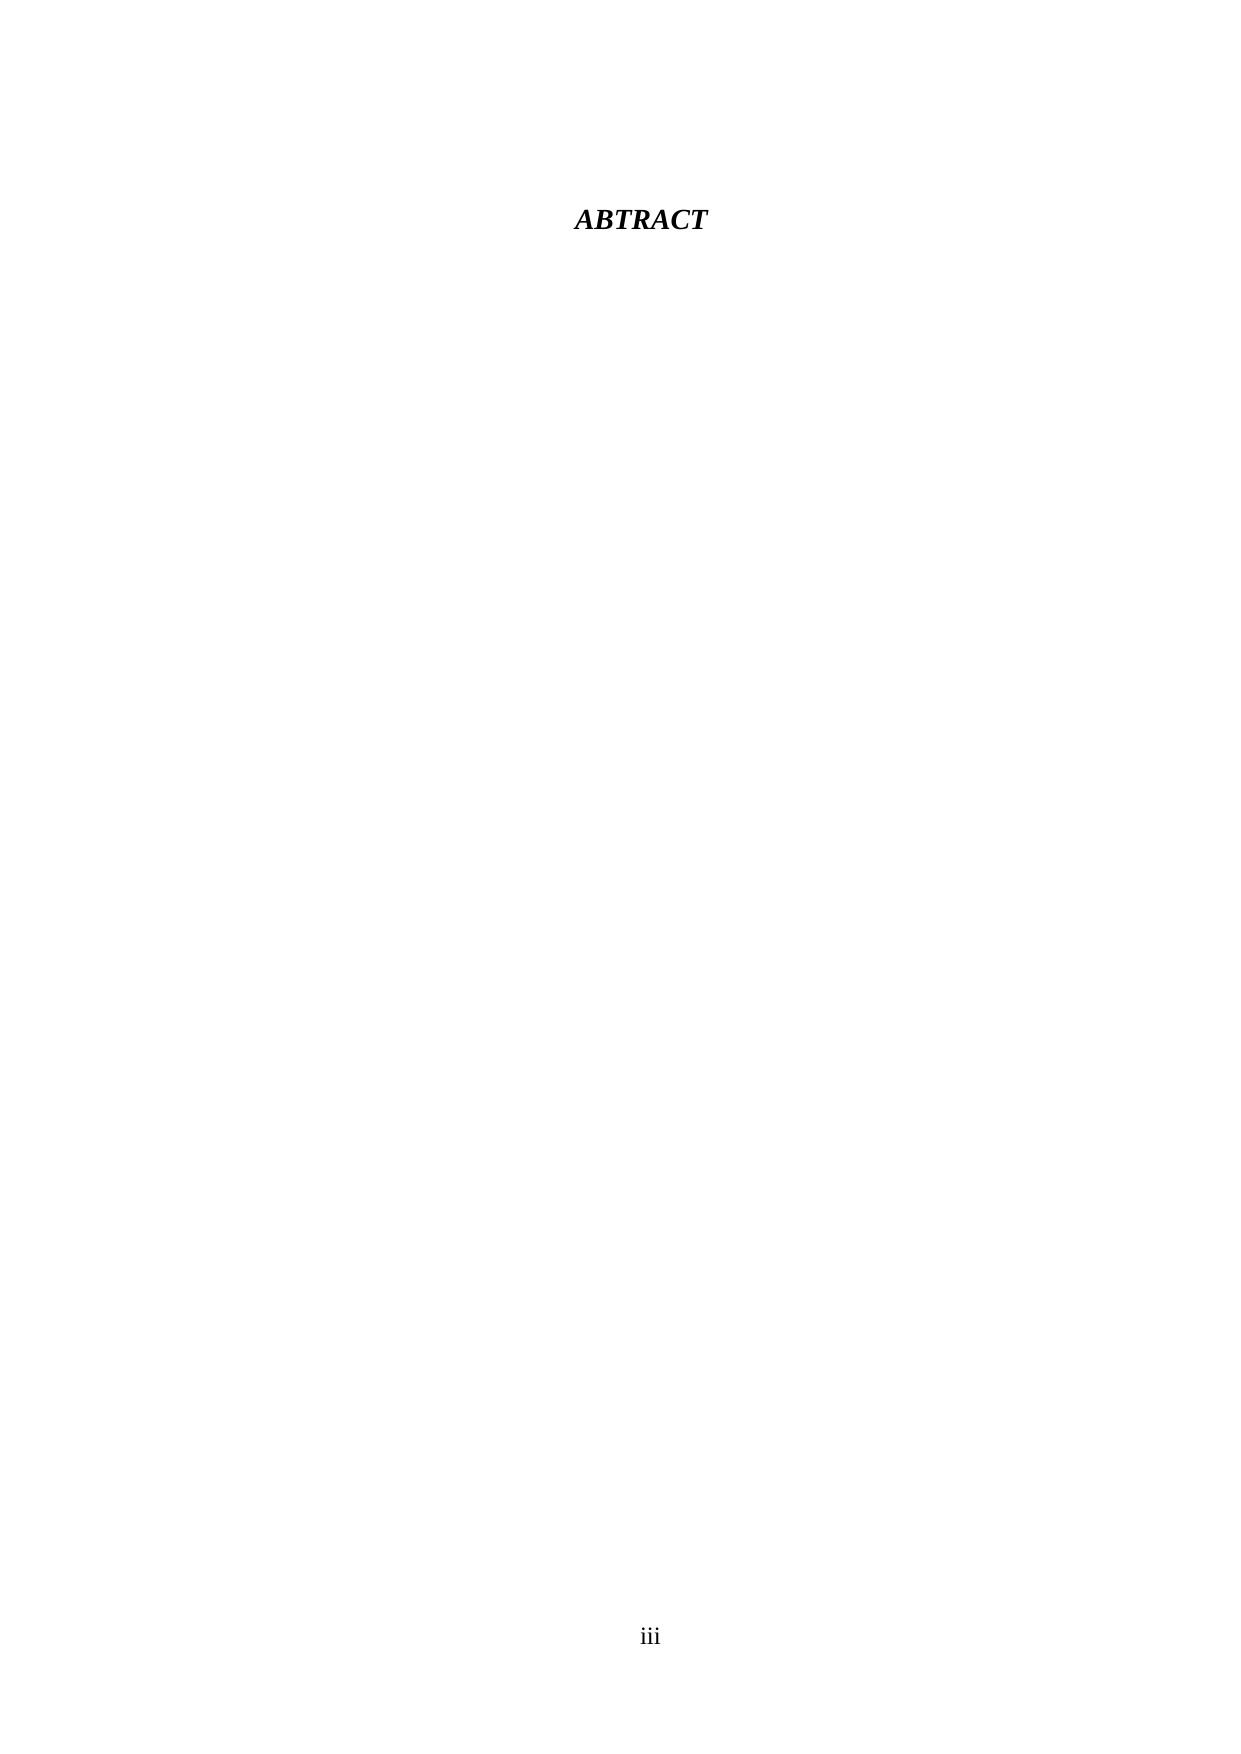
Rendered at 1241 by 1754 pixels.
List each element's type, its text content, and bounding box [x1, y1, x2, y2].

subtitle ABTRACT [193, 202, 1092, 236]
